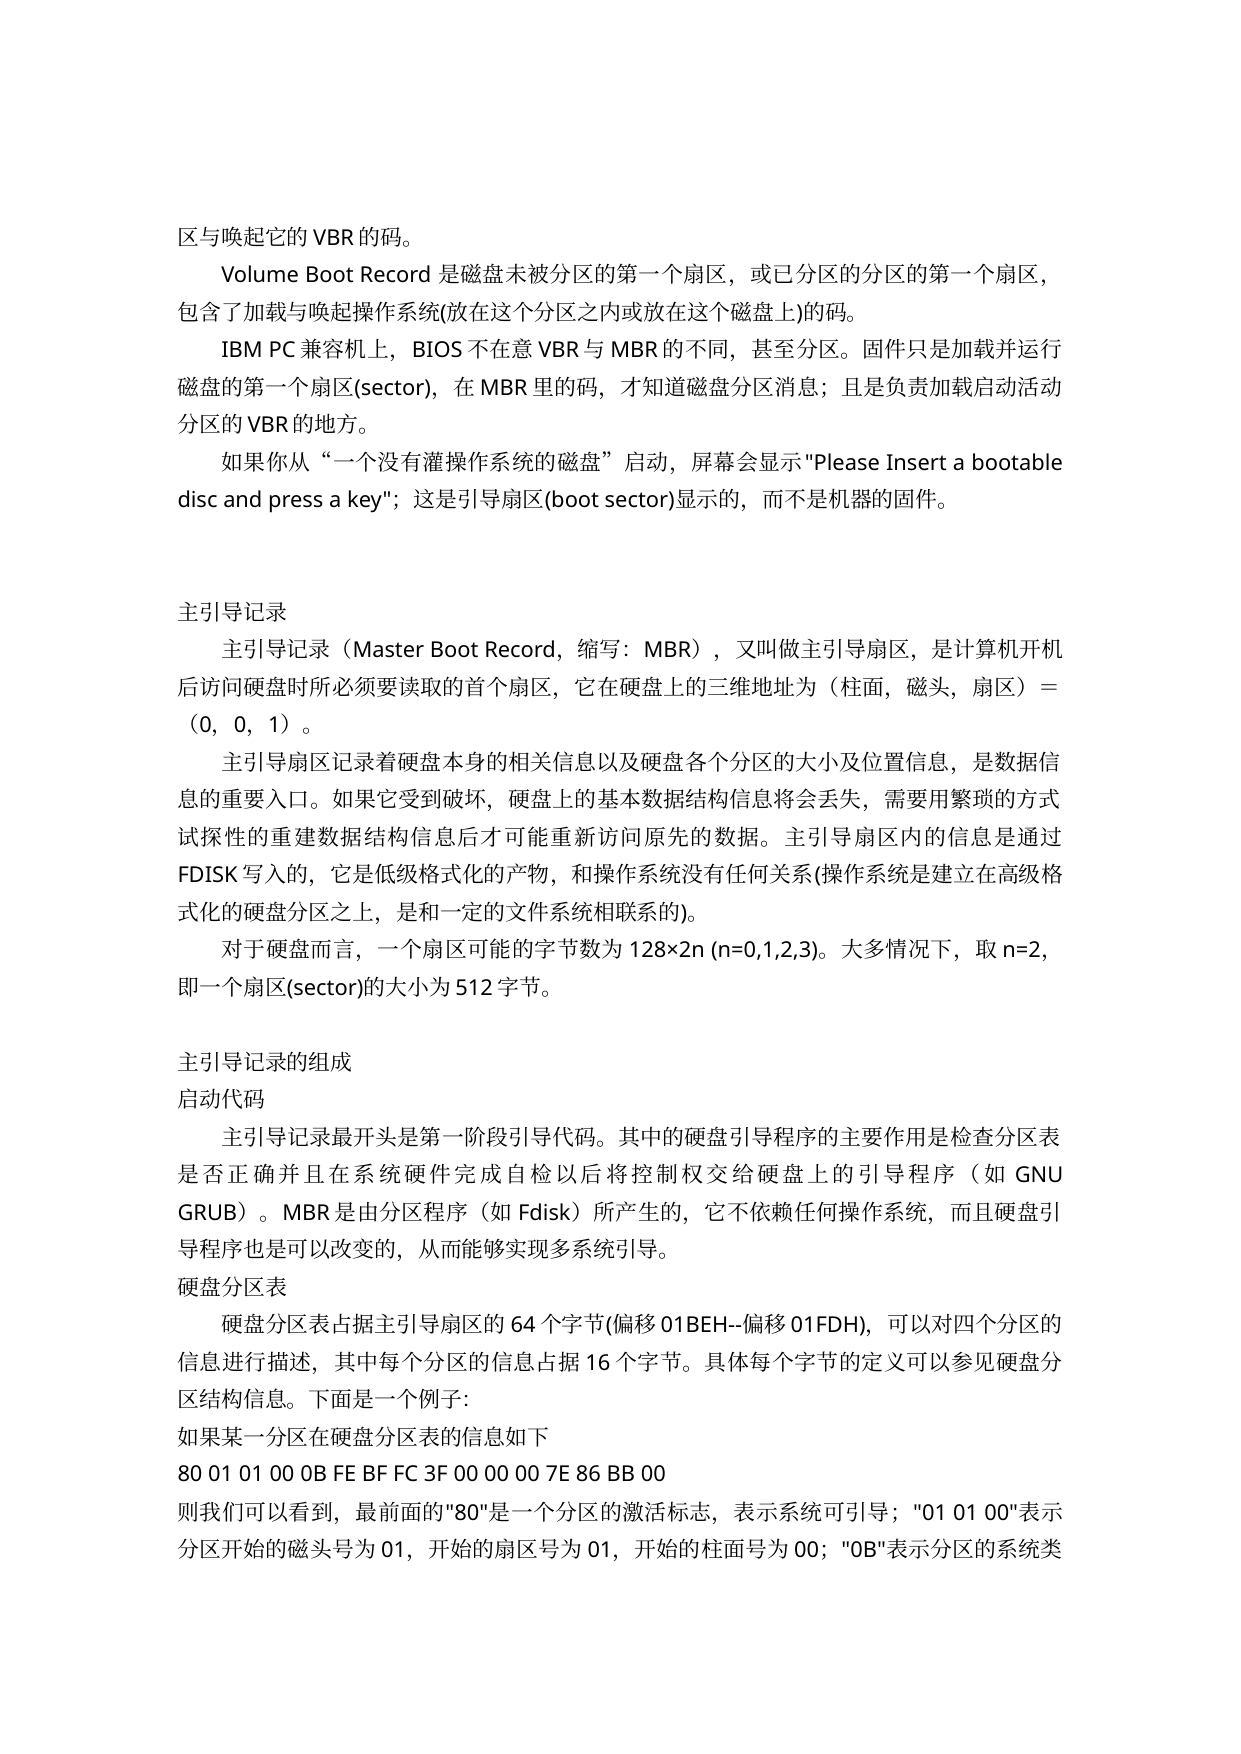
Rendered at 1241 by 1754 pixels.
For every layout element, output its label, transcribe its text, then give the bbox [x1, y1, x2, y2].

text 主引导扇区记录着硬盘本身的相关信息以及硬盘各个分区的大小及位置信息，是数据信息的重要入口。如果它受到破坏，硬盘上的基本数据结构信息将会丢失，需要用繁琐的方式试探性的重建数据结构信息后才可能重新访问原先的数据。主引导扇区内的信息是通过FDISK写入的，它是低级格式化的产物，和操作系统没有任何关系(操作系统是建立在高级格式化的硬盘分区之上，是和一定的文件系统相联系的)。 [177, 742, 1063, 929]
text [177, 217, 1063, 254]
text 主引导记录的组成 [177, 1042, 1063, 1079]
text Volume Boot Record 是磁盘未被分区的第一个扇区，或已分区的分区的第一个扇区，包含了加载与唤起操作系统(放在这个分区之内或放在这个磁盘上)的码。 [177, 254, 1063, 329]
text IBM PC兼容机上，BIOS不在意VBR与MBR的不同，甚至分区。固件只是加载并运行磁盘的第一个扇区(sector)，在MBR里的码，才知道磁盘分区消息；且是负责加载启动活动分区的VBR的地方。 [177, 329, 1063, 442]
text 如果某一分区在硬盘分区表的信息如下 [177, 1417, 1063, 1454]
text 对于硬盘而言，一个扇区可能的字节数为128×2n (n=0,1,2,3)。大多情况下，取n=2，即一个扇区(sector)的大小为512字节。 [177, 929, 1063, 1004]
text 主引导记录（Master Boot Record，缩写：MBR），又叫做主引导扇区，是计算机开机后访问硬盘时所必须要读取的首个扇区，它在硬盘上的三维地址为（柱面，磁头，扇区）＝（0，0，1）。 [177, 629, 1063, 742]
text 硬盘分区表占据主引导扇区的64个字节(偏移01BEH--偏移01FDH)，可以对四个分区的信息进行描述，其中每个分区的信息占据16个字节。具体每个字节的定义可以参见硬盘分区结构信息。下面是一个例子： [177, 1304, 1063, 1417]
text 启动代码 [177, 1079, 1063, 1117]
text 硬盘分区表 [177, 1267, 1063, 1304]
text 主引导记录最开头是第一阶段引导代码。其中的硬盘引导程序的主要作用是检查分区表是否正确并且在系统硬件完成自检以后将控制权交给硬盘上的引导程序（如GNU GRUB）。MBR是由分区程序（如Fdisk）所产生的，它不依赖任何操作系统，而且硬盘引导程序也是可以改变的，从而能够实现多系统引导。 [177, 1117, 1063, 1267]
text 主引导记录 [177, 592, 1063, 629]
text 如果你从“一个没有灌操作系统的磁盘”启动，屏幕会显示"Please Insert a bootable disc and press a key"；这是引导扇区(boot sector)显示的，而不是机器的固件。 [177, 442, 1063, 517]
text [177, 1492, 1063, 1567]
text 80 01 01 00 0B FE BF FC 3F 00 00 00 7E 86 BB 00 [177, 1454, 1063, 1492]
